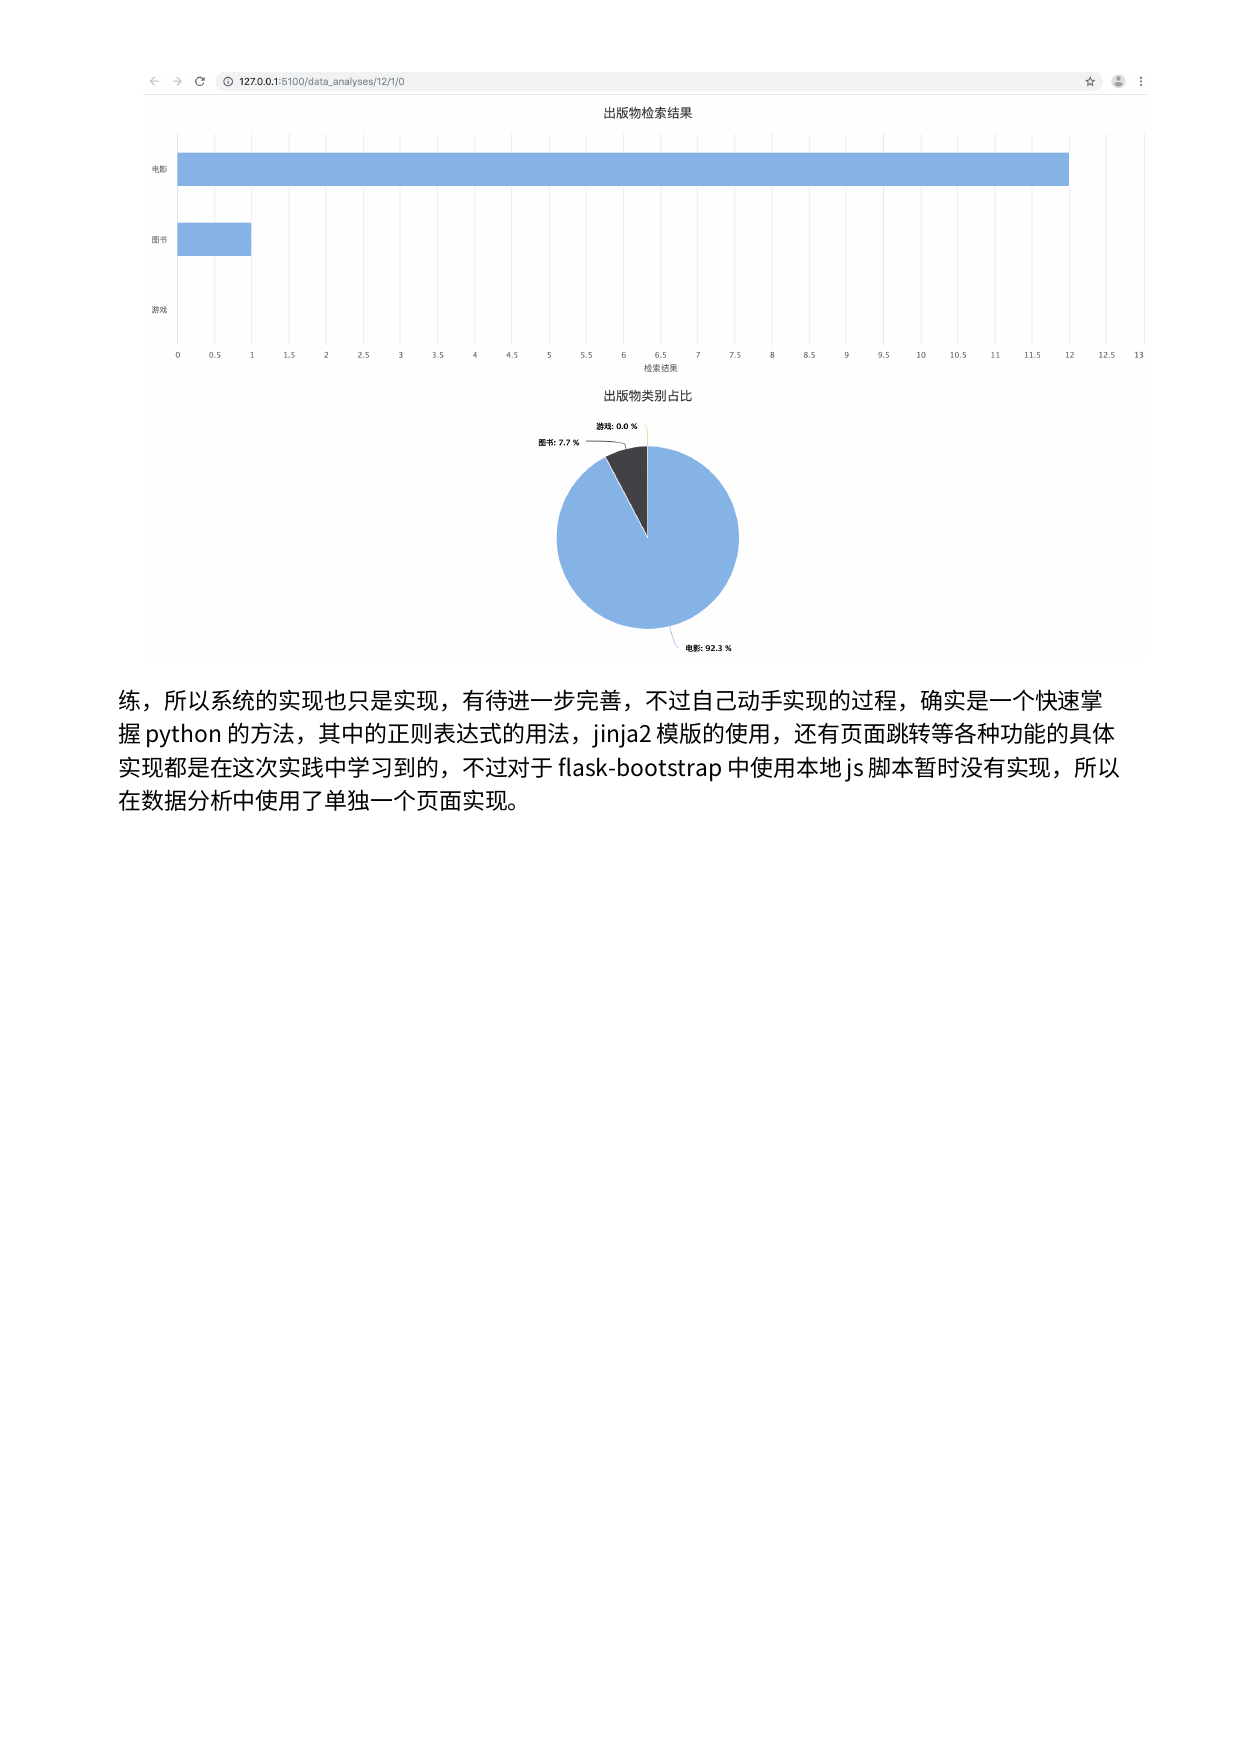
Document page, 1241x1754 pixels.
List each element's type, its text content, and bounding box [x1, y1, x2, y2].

picture [143, 72, 1148, 658]
